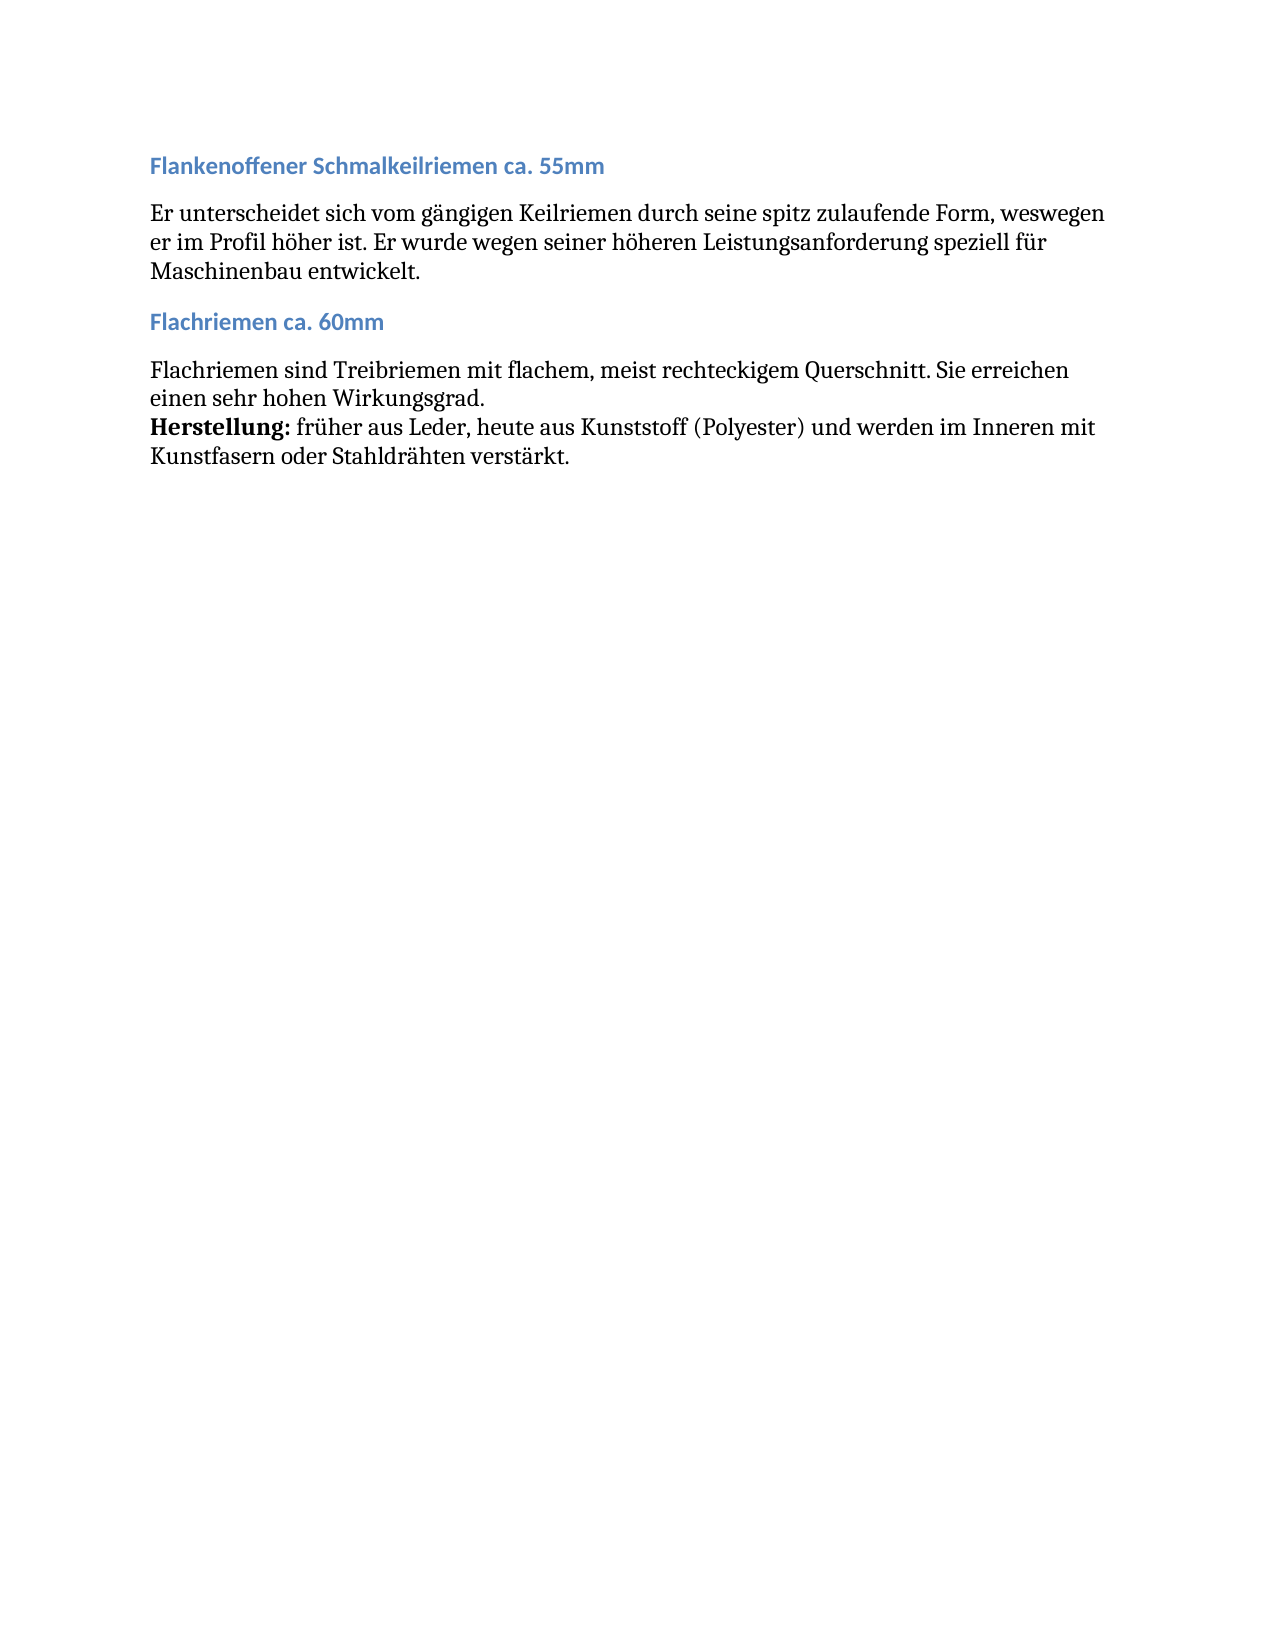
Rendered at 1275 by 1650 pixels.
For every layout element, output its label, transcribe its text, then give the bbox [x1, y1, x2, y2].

text Flachriemen sind Treibriemen mit flachem, meist rechteckigem Querschnitt. Sie erreichen einen sehr hohen Wirkungsgrad. Herstellung: früher aus Leder, heute aus Kunststoff (Polyester) und werden im Inneren mit Kunstfasern oder Stahldrähten verstärkt. [150, 356, 1125, 471]
text Er unterscheidet sich vom gängigen Keilriemen durch seine spitz zulaufende Form, weswegen er im Profil höher ist. Er wurde wegen seiner höheren Leistungsanforderung speziell für Maschinenbau entwickelt. [150, 199, 1125, 286]
subtitle Flachriemen ca. 60mm [150, 306, 1125, 337]
subtitle Flankenoffener Schmalkeilriemen ca. 55mm [150, 150, 1125, 181]
